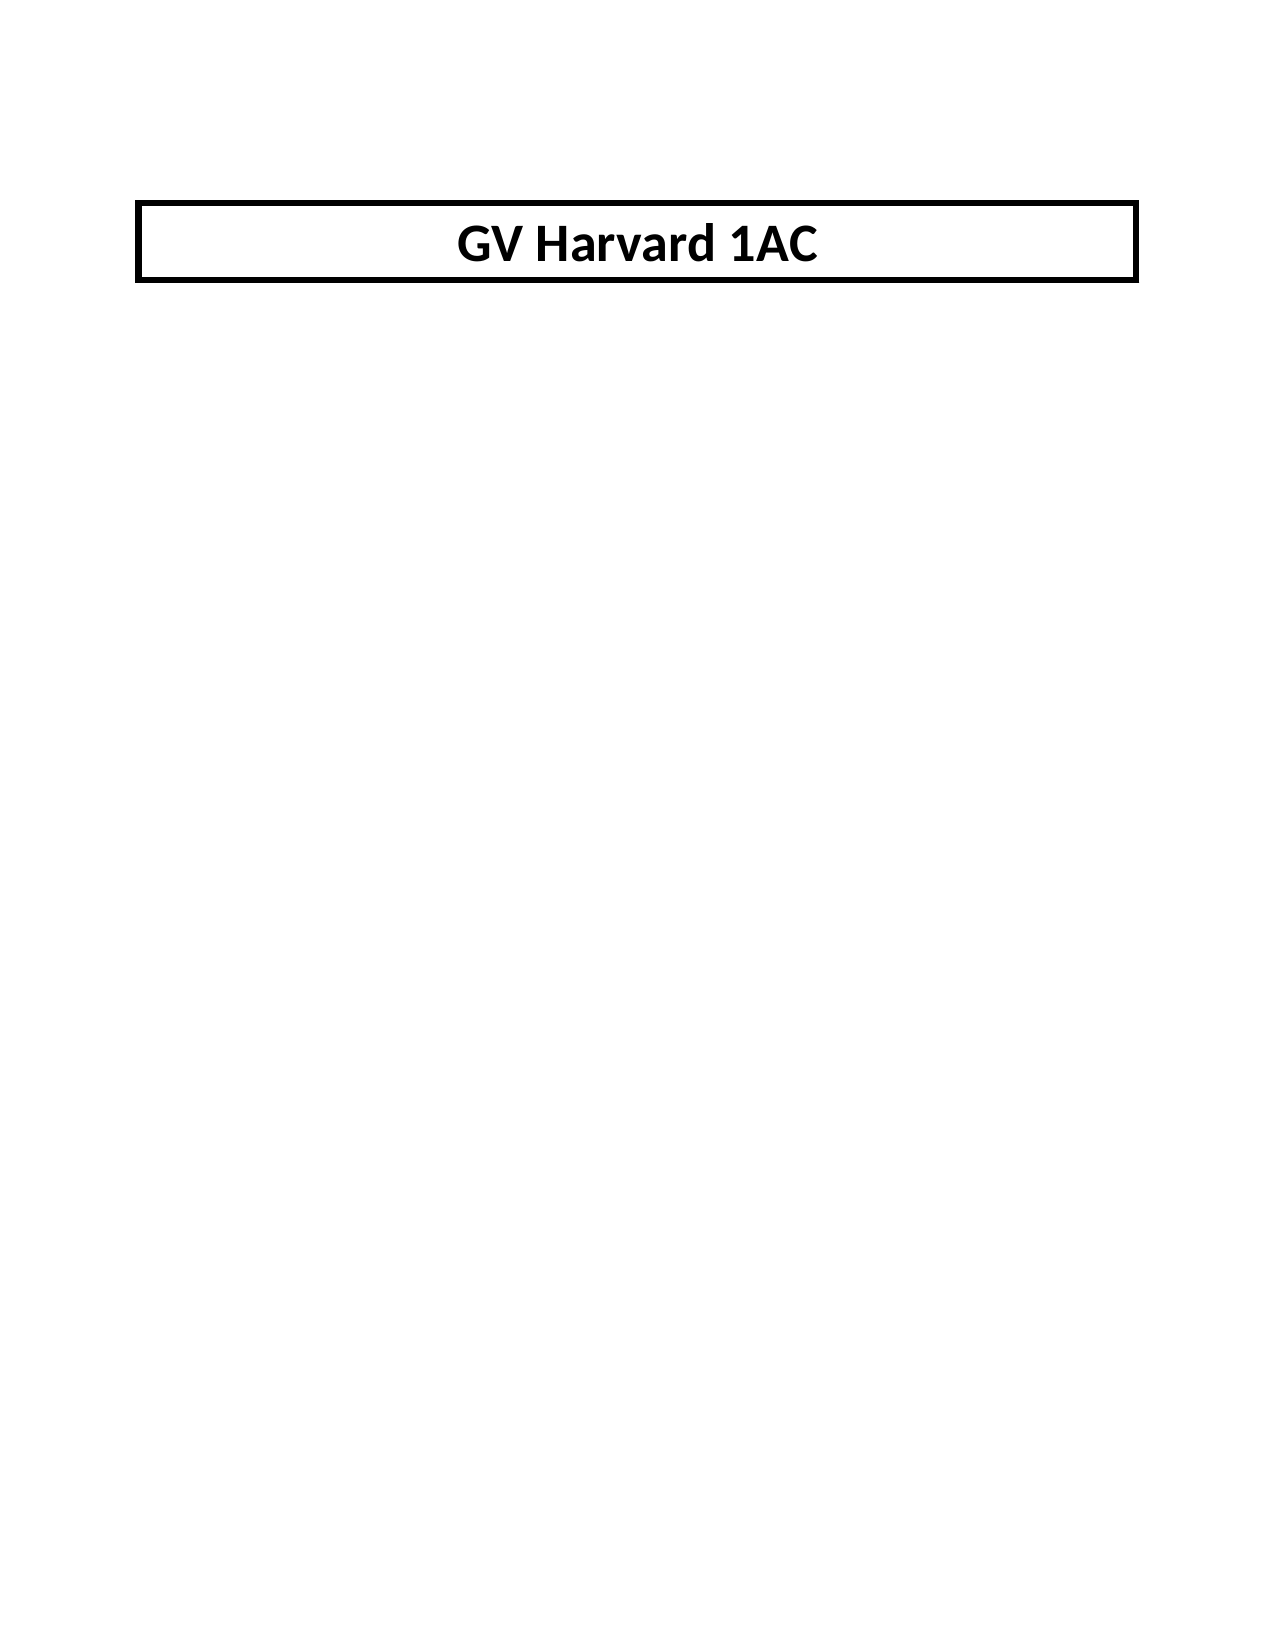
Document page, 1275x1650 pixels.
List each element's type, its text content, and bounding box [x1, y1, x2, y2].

subtitle GV Harvard 1AC [142, 206, 1133, 277]
